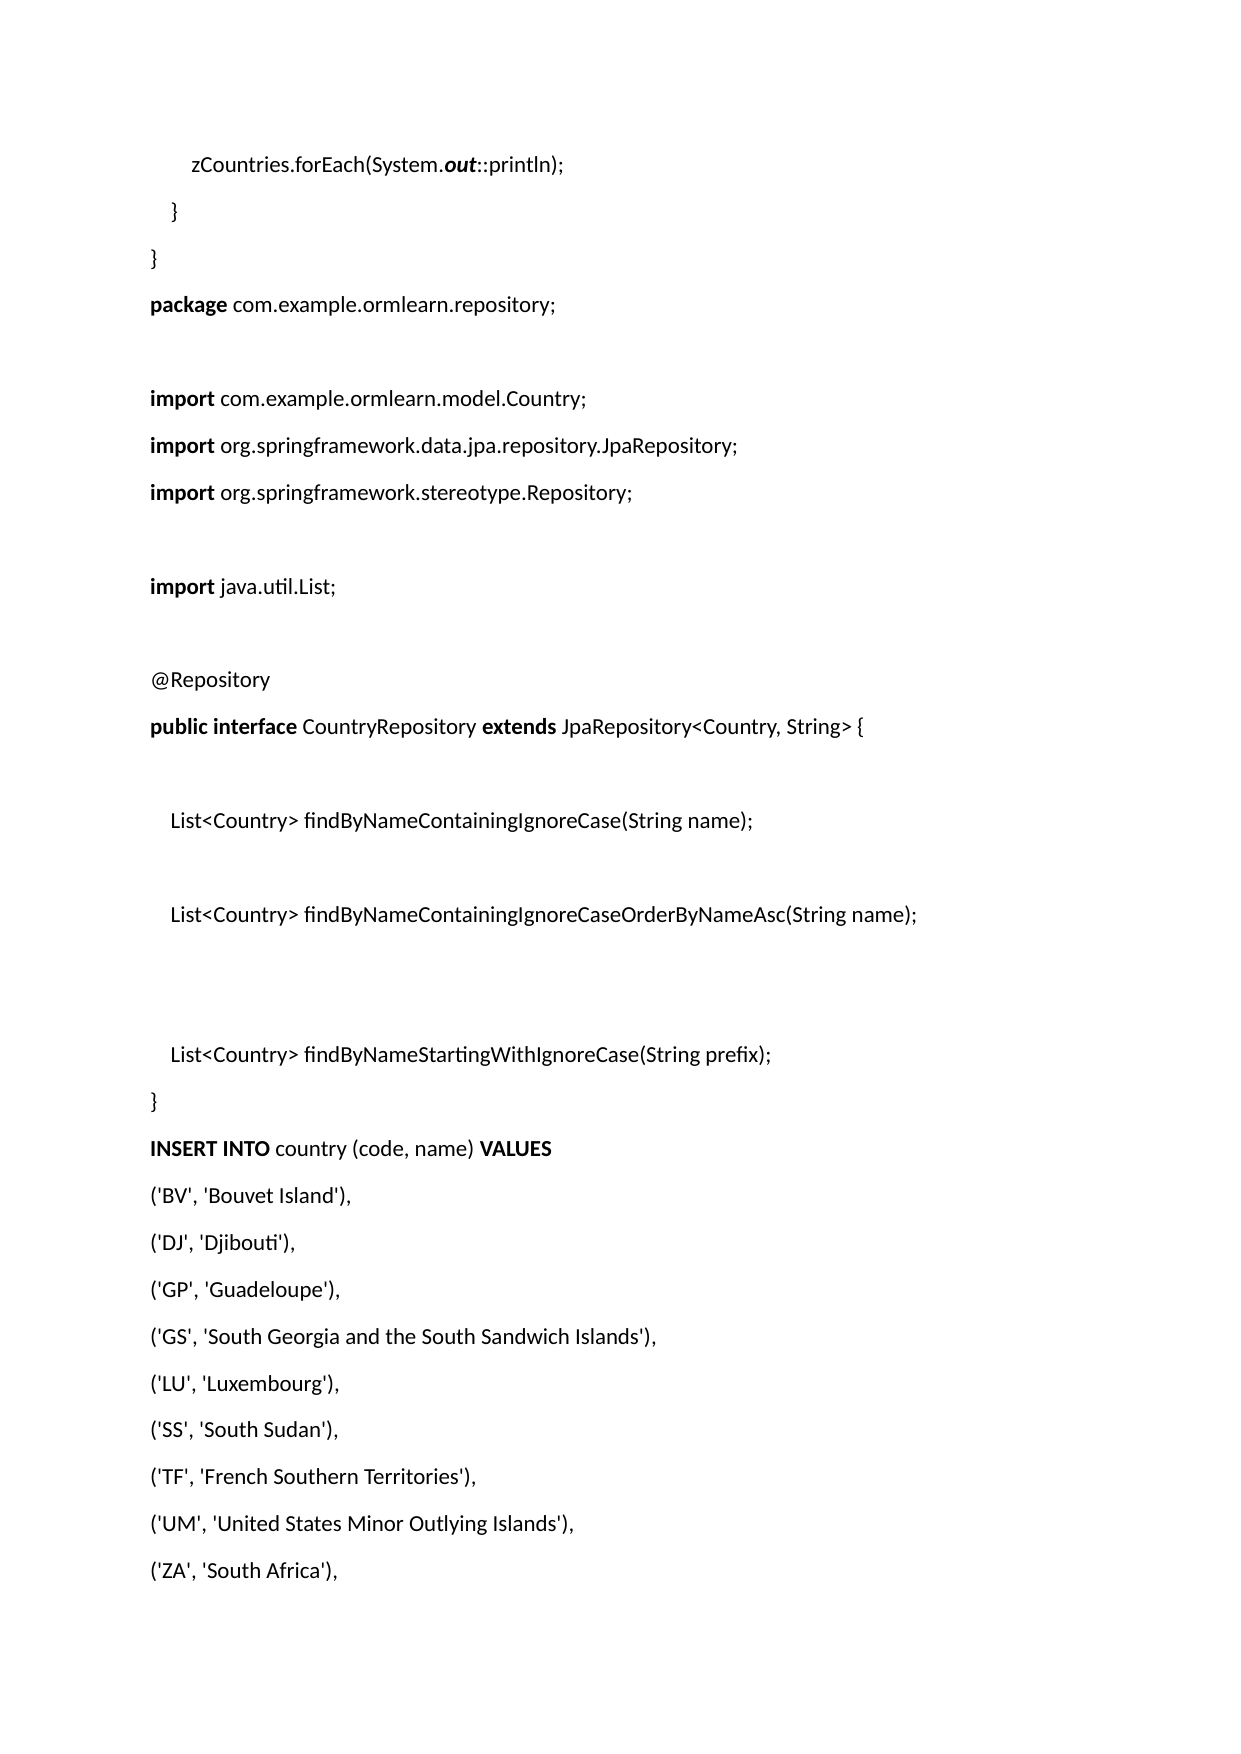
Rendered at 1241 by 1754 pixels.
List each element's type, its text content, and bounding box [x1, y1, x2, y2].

text ('BV', 'Bouvet Island'), [150, 1181, 1090, 1209]
text INSERT INTO country (code, name) VALUES [150, 1134, 1090, 1162]
text ('GP', 'Guadeloupe'), [150, 1275, 1090, 1303]
text ('UM', 'United States Minor Outlying Islands'), [150, 1509, 1090, 1537]
text ('SS', 'South Sudan'), [150, 1416, 1090, 1444]
text ('DJ', 'Djibouti'), [150, 1228, 1090, 1256]
text import java.util.List; [150, 572, 1090, 600]
text List<Country> findByNameContainingIgnoreCase(String name); [150, 806, 1090, 834]
text zCountries.forEach(System.out::println); [150, 150, 1090, 178]
text ('ZA', 'South Africa'), [150, 1556, 1090, 1584]
text } [150, 197, 1090, 225]
text ('TF', 'French Southern Territories'), [150, 1462, 1090, 1491]
text } [150, 1087, 1090, 1116]
text List<Country> findByNameContainingIgnoreCaseOrderByNameAsc(String name); [150, 900, 1090, 928]
text import org.springframework.stereotype.Repository; [150, 478, 1090, 506]
text ('LU', 'Luxembourg'), [150, 1369, 1090, 1397]
text } [150, 244, 1090, 272]
text List<Country> findByNameStartingWithIgnoreCase(String prefix); [150, 1041, 1090, 1069]
text public interface CountryRepository extends JpaRepository<Country, String> { [150, 712, 1090, 741]
text ('GS', 'South Georgia and the South Sandwich Islands'), [150, 1322, 1090, 1350]
text package com.example.ormlearn.repository; [150, 291, 1090, 319]
text @Repository [150, 666, 1090, 694]
text import org.springframework.data.jpa.repository.JpaRepository; [150, 431, 1090, 459]
text import com.example.ormlearn.model.Country; [150, 384, 1090, 412]
